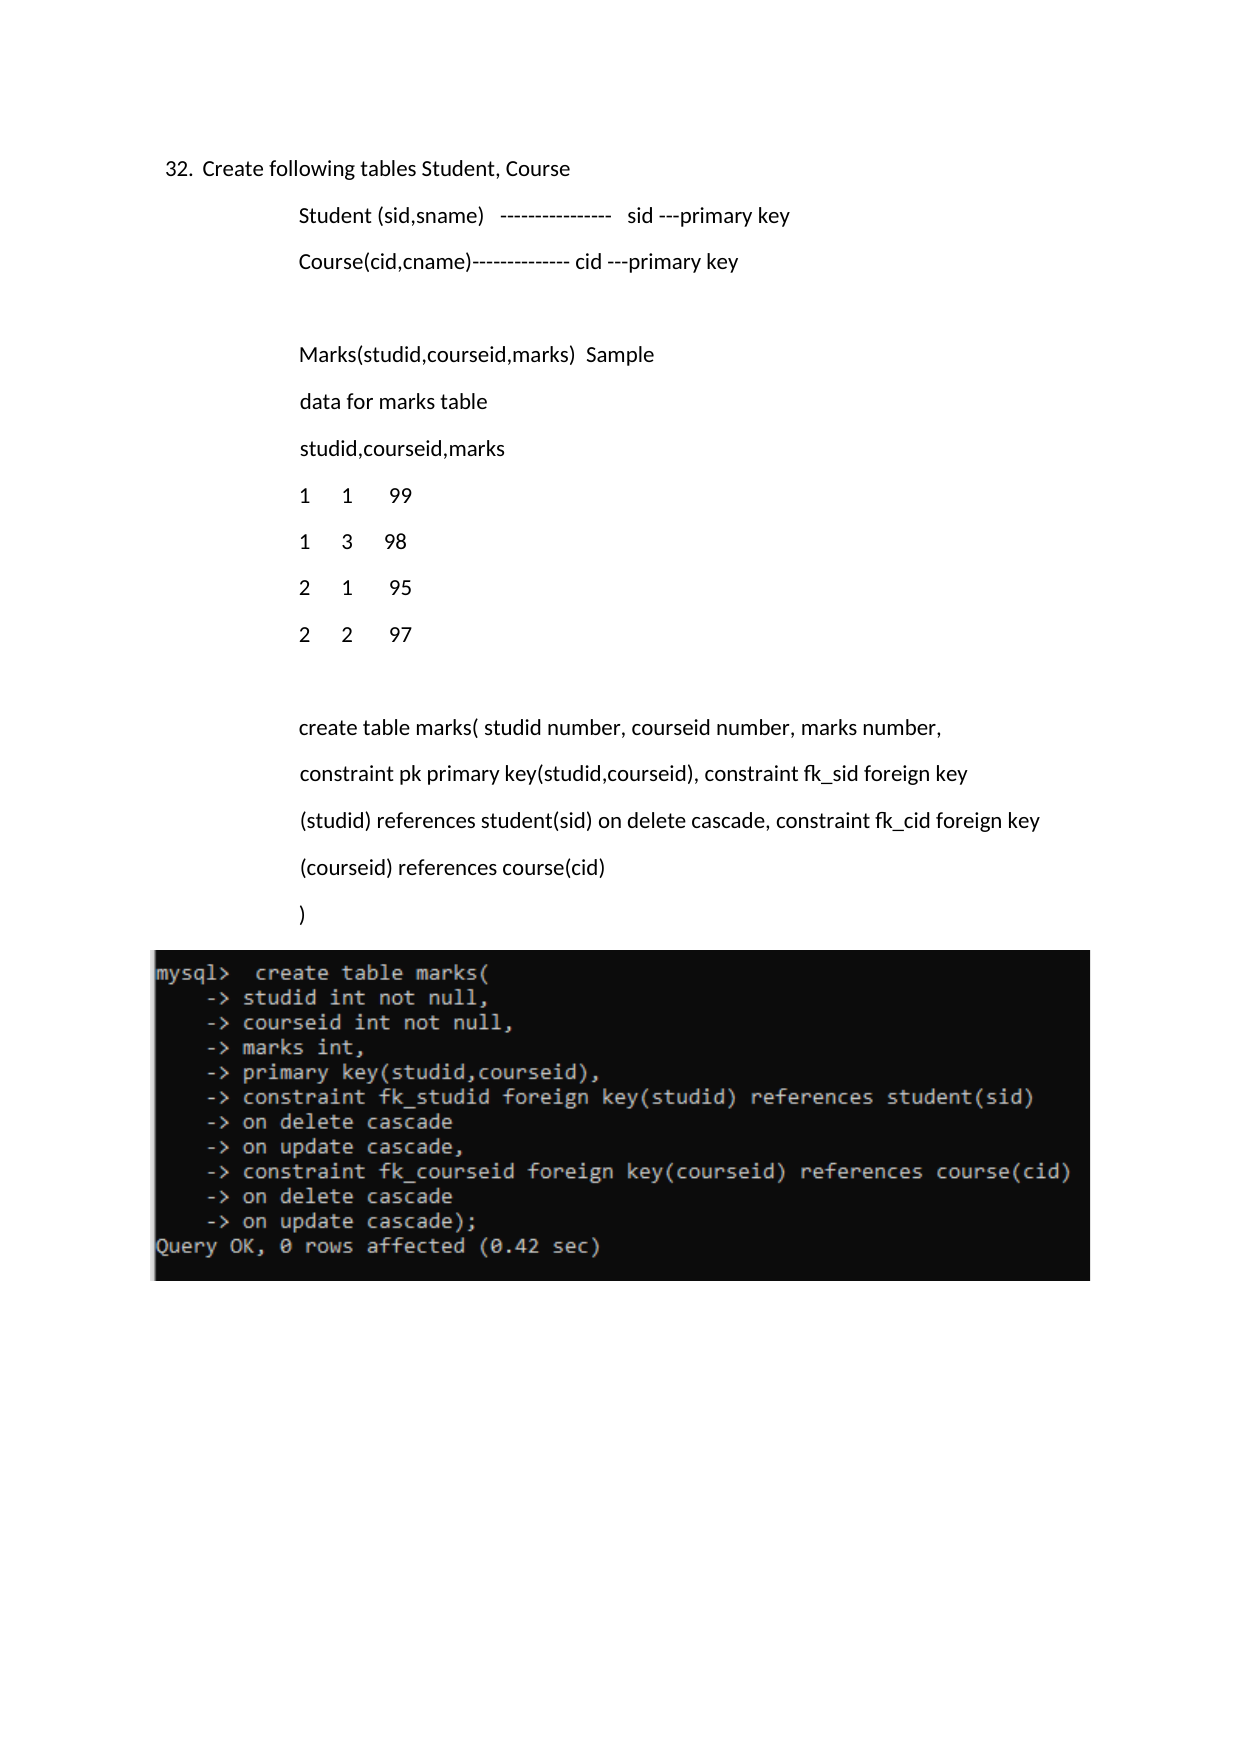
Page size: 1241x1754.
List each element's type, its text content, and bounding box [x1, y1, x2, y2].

text Course(cid,cname)-------------- cid ---primary key [298, 247, 1090, 275]
list Create following tables Student, Course [165, 154, 1090, 182]
list 1 99 [298, 481, 1090, 509]
text ) [298, 900, 1090, 928]
text Marks(studid,courseid,marks) Sample data for marks table studid,courseid,marks [298, 340, 656, 462]
text create table marks( studid number, courseid number, marks number, constraint pk primary key(studid,courseid), constraint fk_sid foreign key (studid) references student(sid) on delete cascade, constraint fk_cid foreign key (courseid) references course(cid) [298, 713, 1041, 881]
list 2 97 [298, 620, 1090, 648]
picture [150, 950, 1091, 1281]
list 3 98 [298, 527, 1090, 555]
list 1 95 [298, 573, 1090, 601]
text Student (sid,sname) ---------------- sid ---primary key [298, 201, 1090, 229]
